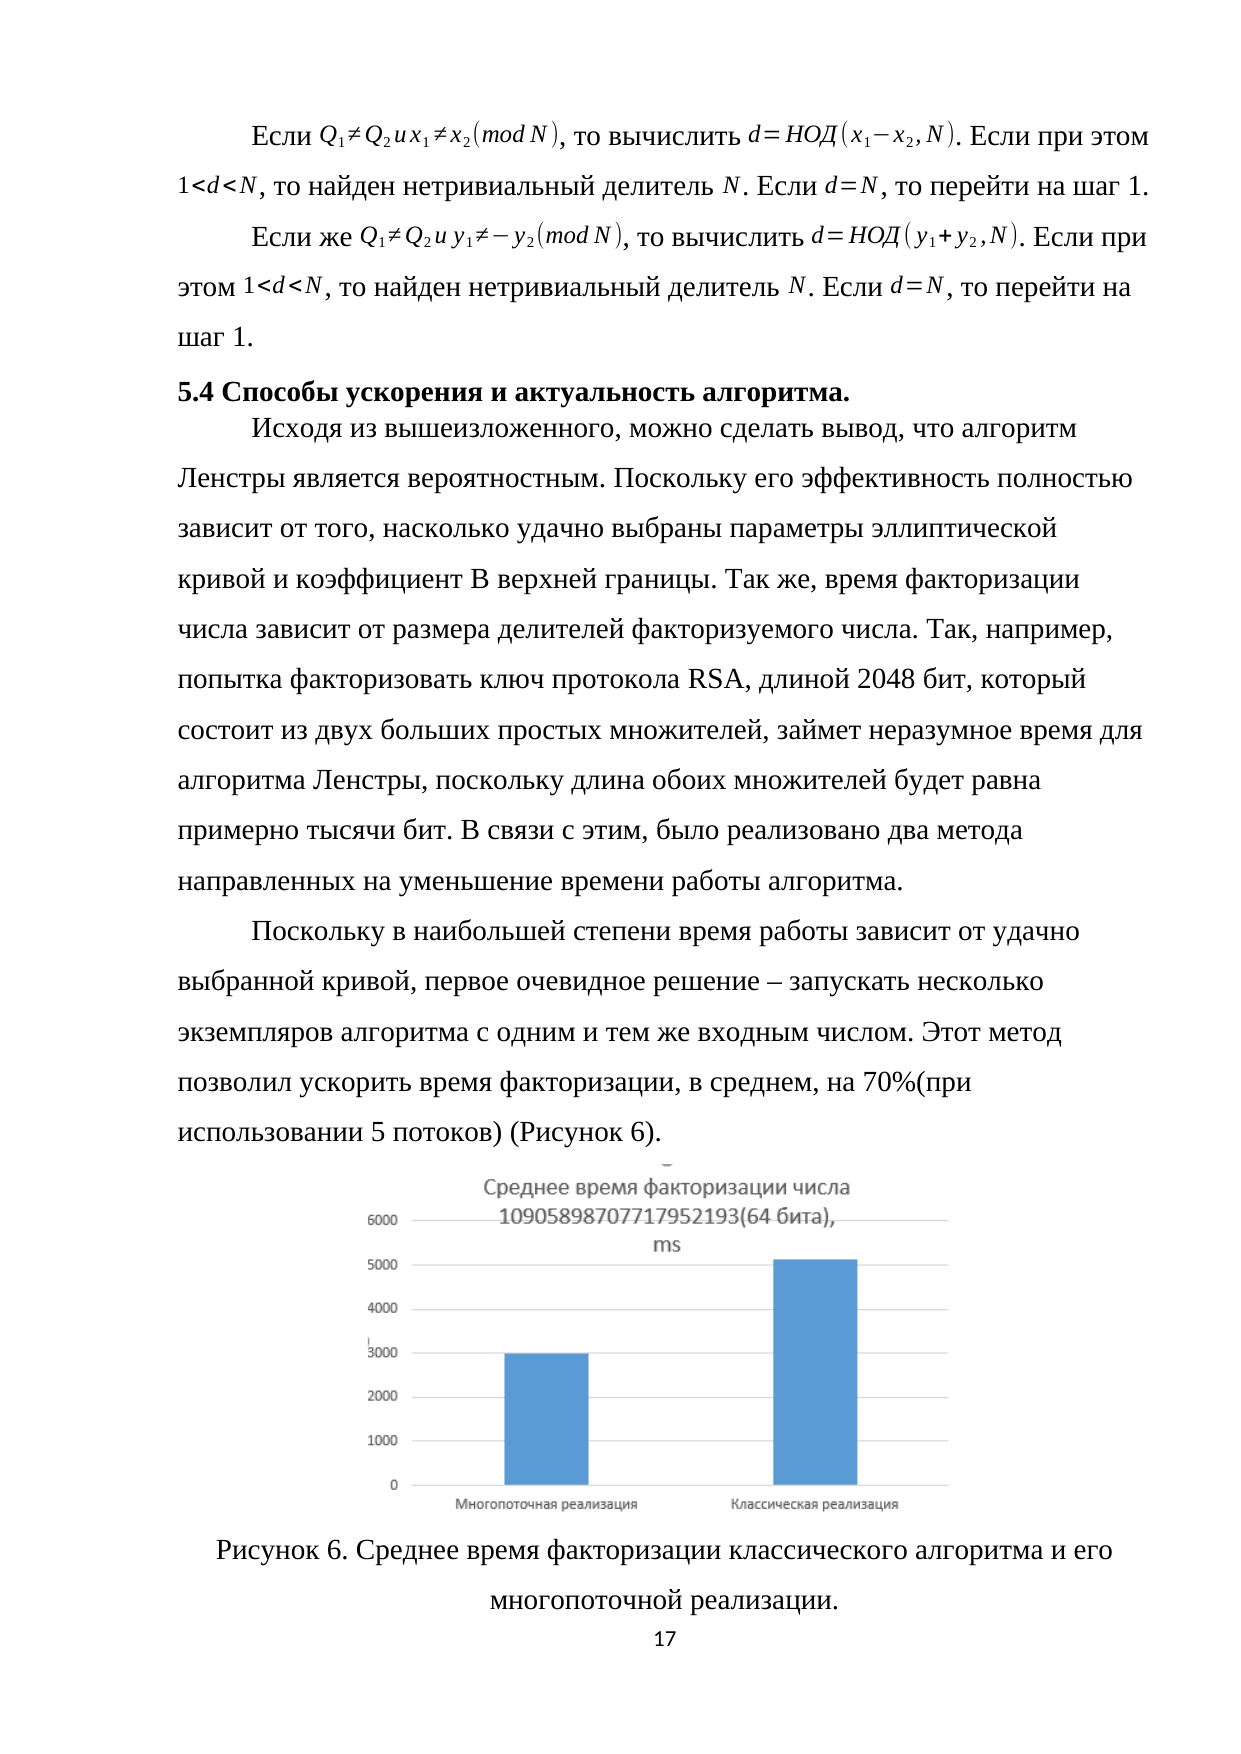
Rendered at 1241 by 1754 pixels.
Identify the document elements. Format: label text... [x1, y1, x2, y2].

subtitle 5.4 Способы ускорения и актуальность алгоритма. [177, 374, 1152, 407]
picture [367, 1164, 962, 1518]
text Если , то вычислить . Если при этом , то найден нетривиальный делитель . Если , то перейти на шаг 1. [177, 118, 1152, 202]
text Поскольку в наибольшей степени время работы зависит от удачно выбранной кривой, первое очевидное решение – запускать несколько экземпляров алгоритма с одним и тем же входным числом. Этот метод позволил ускорить время факторизации, в среднем, на 70%(при использовании 5 потоков) (Рисунок 6). [177, 913, 1152, 1148]
text Если же , то вычислить . Если при этом , то найден нетривиальный делитель . Если , то перейти на шаг 1. [177, 219, 1152, 353]
text Рисунок 6. Среднее время факторизации классического алгоритма и его многопоточной реализации. [177, 1532, 1152, 1616]
text Исходя из вышеизложенного, можно сделать вывод, что алгоритм Ленстры является вероятностным. Поскольку его эффективность полностью зависит от того, насколько удачно выбраны параметры эллиптической кривой и коэффициент B верхней границы. Так же, время факторизации числа зависит от размера делителей факторизуемого числа. Так, например, попытка факторизовать ключ протокола RSA, длиной 2048 бит, который состоит из двух больших простых множителей, займет неразумное время для алгоритма Ленстры, поскольку длина обоих множителей будет равна примерно тысячи бит. В связи с этим, было реализовано два метода направленных на уменьшение времени работы алгоритма. [177, 410, 1152, 896]
